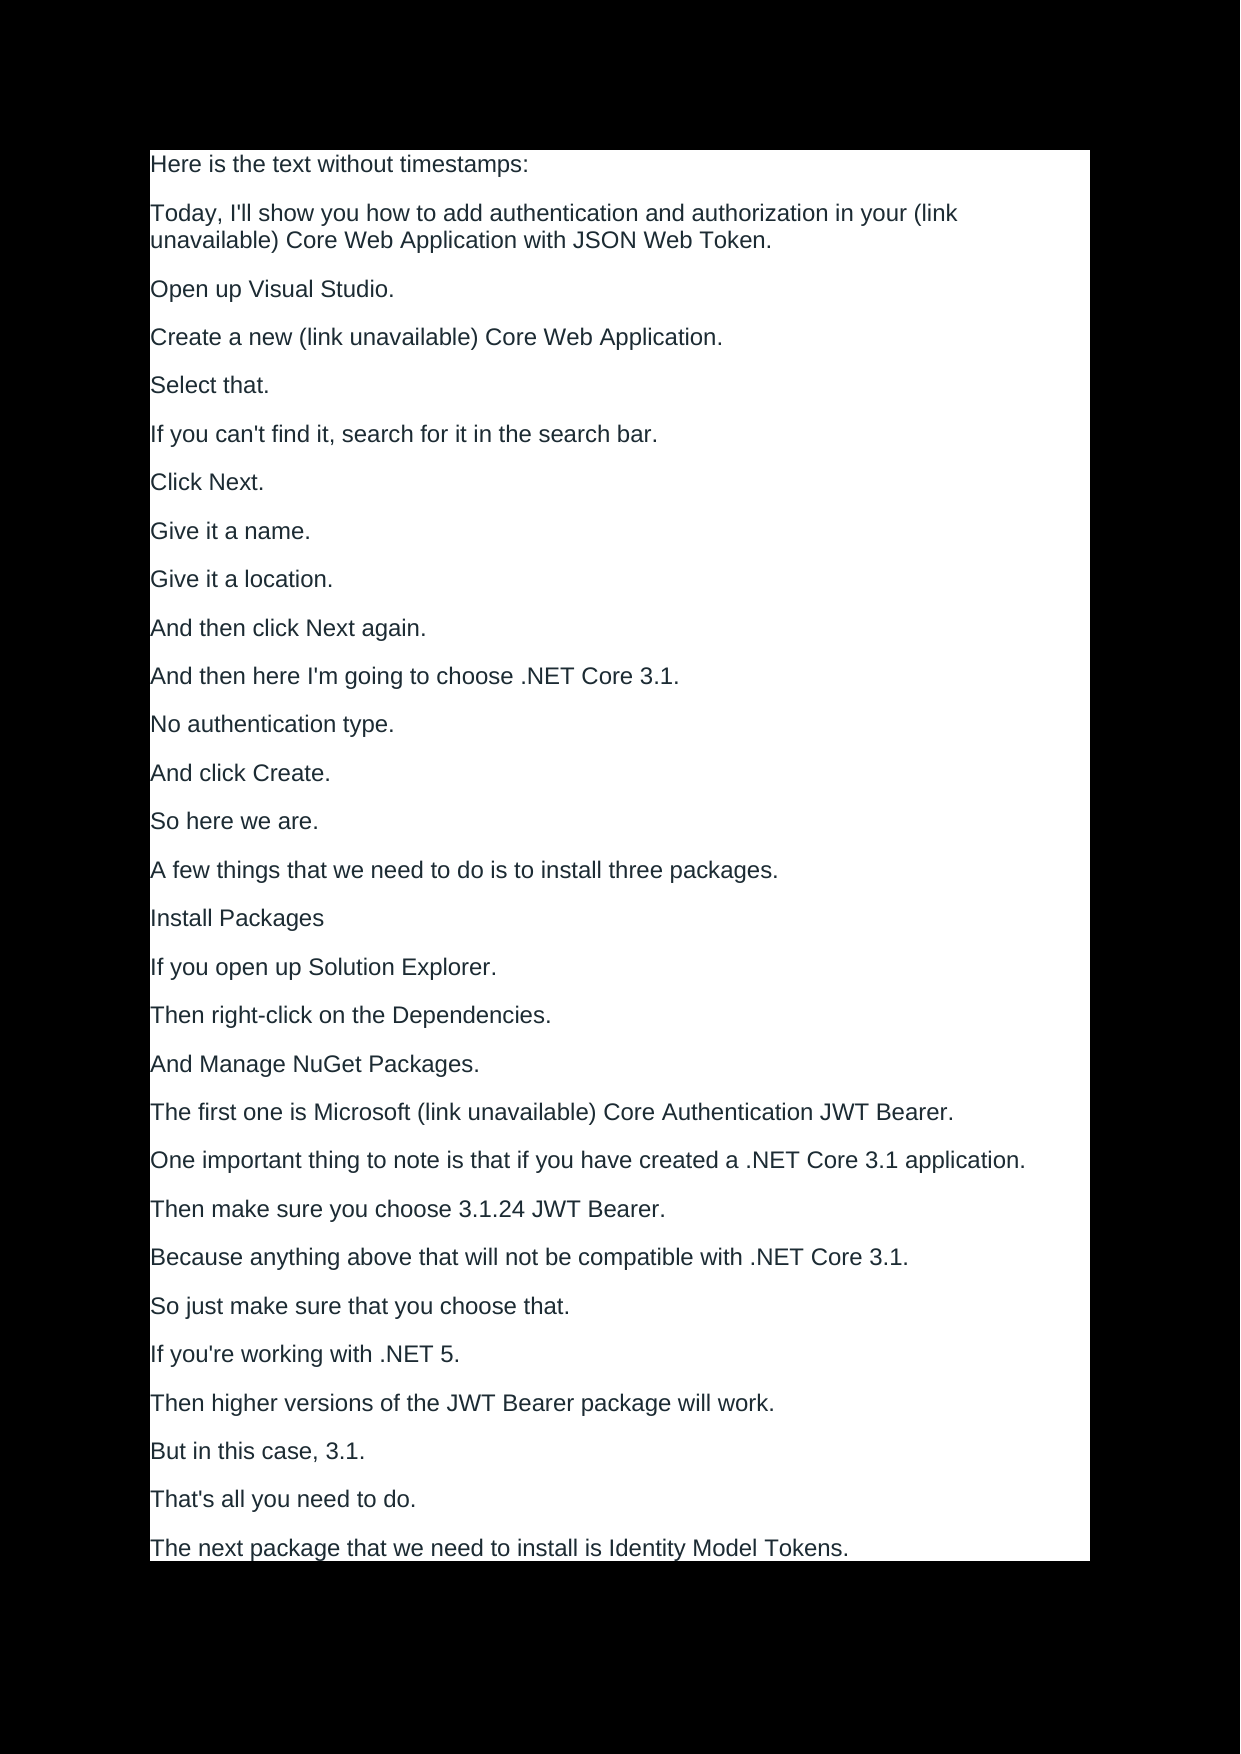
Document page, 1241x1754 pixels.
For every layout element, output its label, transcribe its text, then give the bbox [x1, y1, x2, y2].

text Because anything above that will not be compatible with .NET Core 3.1. [150, 1243, 1090, 1271]
text If you open up Solution Explorer. [150, 953, 1090, 980]
text Then right-click on the Dependencies. [150, 1001, 1090, 1029]
text Then make sure you choose 3.1.24 JWT Bearer. [150, 1195, 1090, 1222]
text The next package that we need to install is Identity Model Tokens. [150, 1534, 1090, 1561]
text If you're working with .NET 5. [150, 1340, 1090, 1368]
text Give it a name. [150, 517, 1090, 544]
text And Manage NuGet Packages. [150, 1049, 1090, 1077]
text And then here I'm going to choose .NET Core 3.1. [150, 662, 1090, 689]
text So here we are. [150, 807, 1090, 835]
text Today, I'll show you how to add authentication and authorization in your (link unavailable) Core Web Application with JSON Web Token. [150, 198, 1090, 254]
text So just make sure that you choose that. [150, 1292, 1090, 1319]
text Give it a location. [150, 565, 1090, 593]
text The first one is Microsoft (link unavailable) Core Authentication JWT Bearer. [150, 1098, 1090, 1126]
text Then higher versions of the JWT Bearer package will work. [150, 1388, 1090, 1416]
text One important thing to note is that if you have created a .NET Core 3.1 application. [150, 1146, 1090, 1174]
text If you can't find it, search for it in the search bar. [150, 420, 1090, 447]
text Open up Visual Studio. [150, 274, 1090, 302]
text Click Next. [150, 468, 1090, 496]
text Create a new (link unavailable) Core Web Application. [150, 323, 1090, 351]
text Here is the text without timestamps: [150, 150, 1090, 178]
text Select that. [150, 371, 1090, 399]
text And click Create. [150, 759, 1090, 786]
text That's all you need to do. [150, 1485, 1090, 1513]
text No authentication type. [150, 710, 1090, 738]
text Install Packages [150, 904, 1090, 932]
text And then click Next again. [150, 613, 1090, 641]
text A few things that we need to do is to install three packages. [150, 856, 1090, 883]
text But in this case, 3.1. [150, 1437, 1090, 1464]
